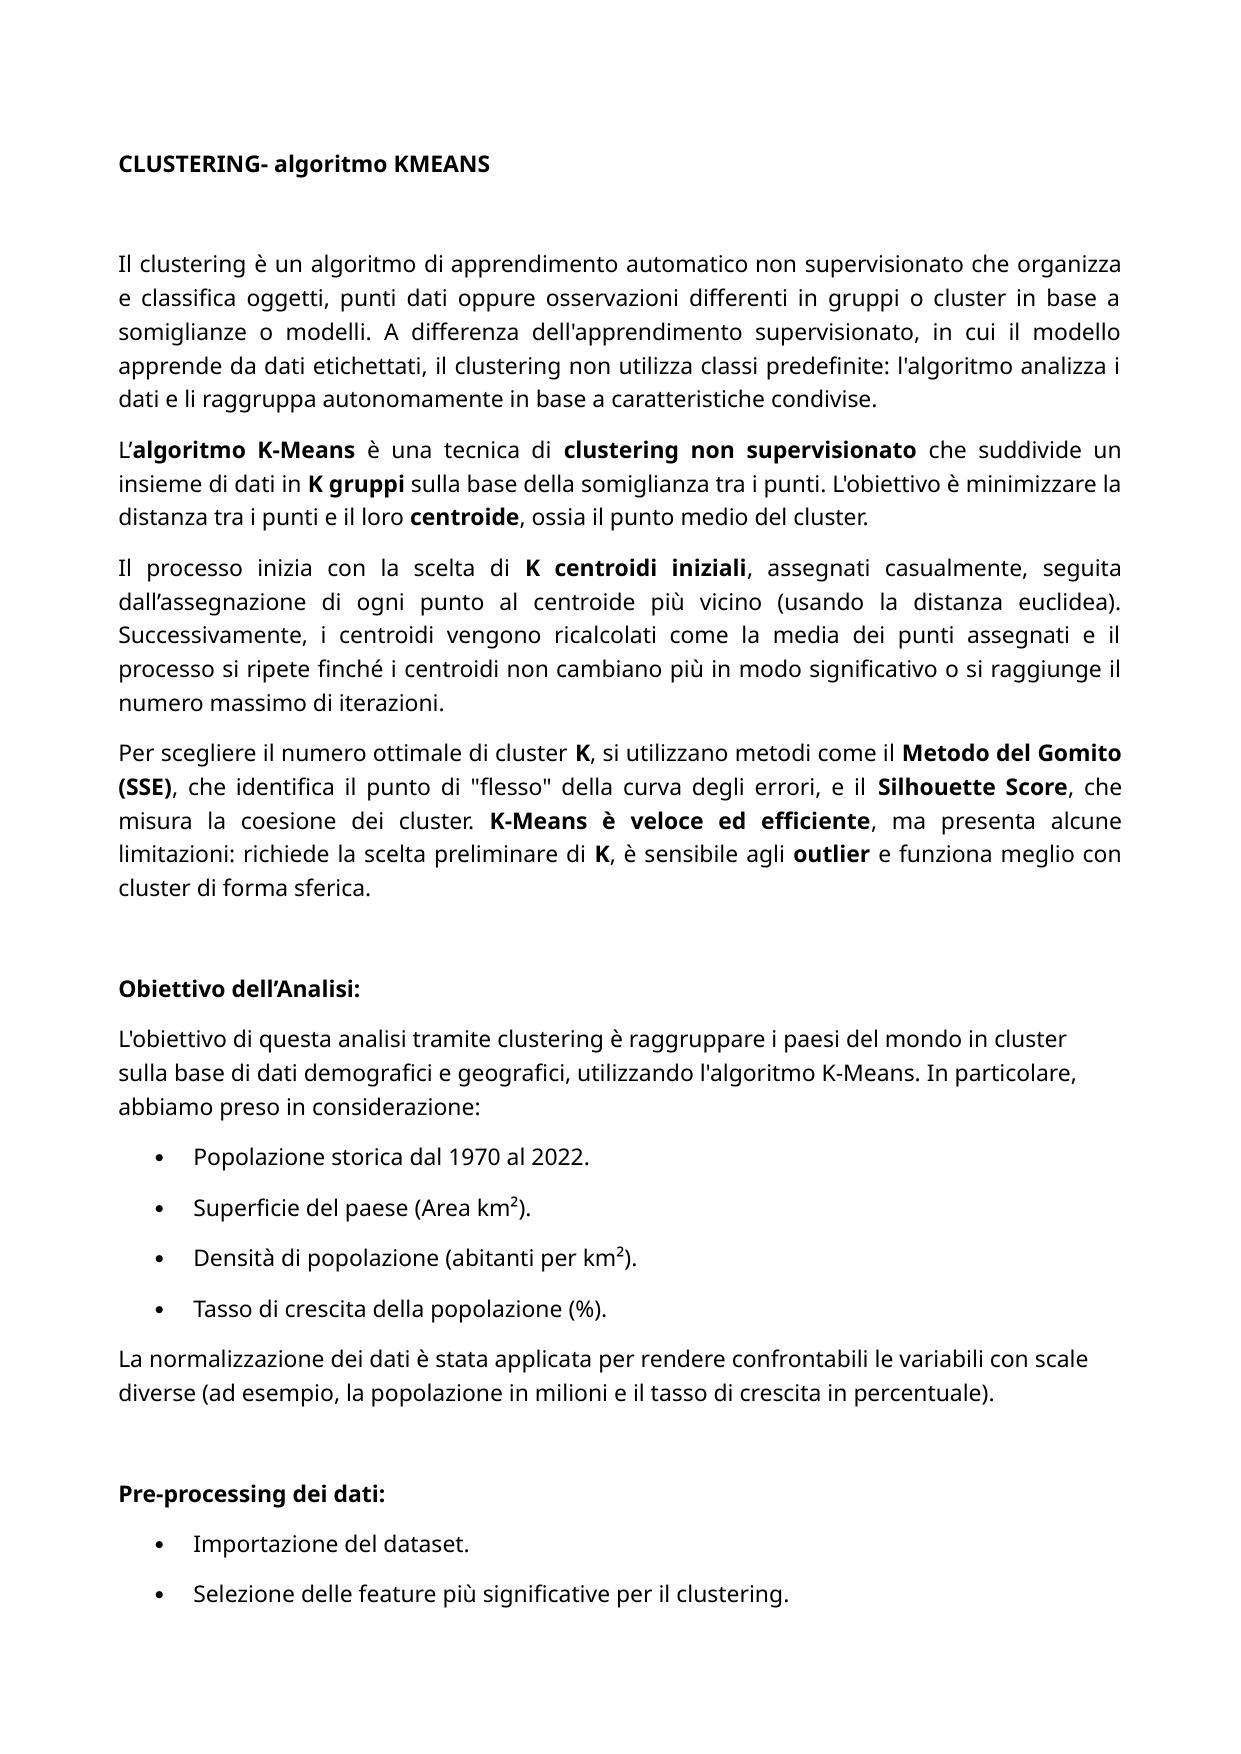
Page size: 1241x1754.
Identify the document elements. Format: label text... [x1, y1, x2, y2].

text L'obiettivo di questa analisi tramite clustering è raggruppare i paesi del mondo in cluster sulla base di dati demografici e geografici, utilizzando l'algoritmo K-Means. In particolare, abbiamo preso in considerazione: [118, 1023, 1122, 1122]
list Popolazione storica dal 1970 al 2022. [156, 1141, 1122, 1173]
list Tasso di crescita della popolazione (%). [156, 1293, 1122, 1324]
text Per scegliere il numero ottimale di cluster K, si utilizzano metodi come il Metodo del Gomito (SSE), che identifica il punto di "flesso" della curva degli errori, e il Silhouette Score, che misura la coesione dei cluster. K-Means è veloce ed efficiente, ma presenta alcune limitazioni: richiede la scelta preliminare di K, è sensibile agli outlier e funziona meglio con cluster di forma sferica. [118, 737, 1122, 903]
list Superficie del paese (Area km²). [156, 1192, 1122, 1223]
text Obiettivo dell’Analisi: [118, 973, 1122, 1004]
text CLUSTERING- algoritmo KMEANS [118, 148, 1122, 179]
list Densità di popolazione (abitanti per km²). [156, 1242, 1122, 1273]
list Importazione del dataset. [156, 1528, 1122, 1559]
text La normalizzazione dei dati è stata applicata per rendere confrontabili le variabili con scale diverse (ad esempio, la popolazione in milioni e il tasso di crescita in percentuale). [118, 1343, 1122, 1408]
text L’algoritmo K-Means è una tecnica di clustering non supervisionato che suddivide un insieme di dati in K gruppi sulla base della somiglianza tra i punti. L'obiettivo è minimizzare la distanza tra i punti e il loro centroide, ossia il punto medio del cluster. [118, 434, 1122, 533]
text Pre-processing dei dati: [118, 1478, 1122, 1509]
list Selezione delle feature più significative per il clustering. [156, 1578, 1122, 1610]
text Il processo inizia con la scelta di K centroidi iniziali, assegnati casualmente, seguita dall’assegnazione di ogni punto al centroide più vicino (usando la distanza euclidea). Successivamente, i centroidi vengono ricalcolati come la media dei punti assegnati e il processo si ripete finché i centroidi non cambiano più in modo significativo o si raggiunge il numero massimo di iterazioni. [118, 552, 1122, 718]
text Il clustering è un algoritmo di apprendimento automatico non supervisionato che organizza e classifica oggetti, punti dati oppure osservazioni differenti in gruppi o cluster in base a somiglianze o modelli. A differenza dell'apprendimento supervisionato, in cui il modello apprende da dati etichettati, il clustering non utilizza classi predefinite: l'algoritmo analizza i dati e li raggruppa autonomamente in base a caratteristiche condivise. [118, 248, 1122, 415]
